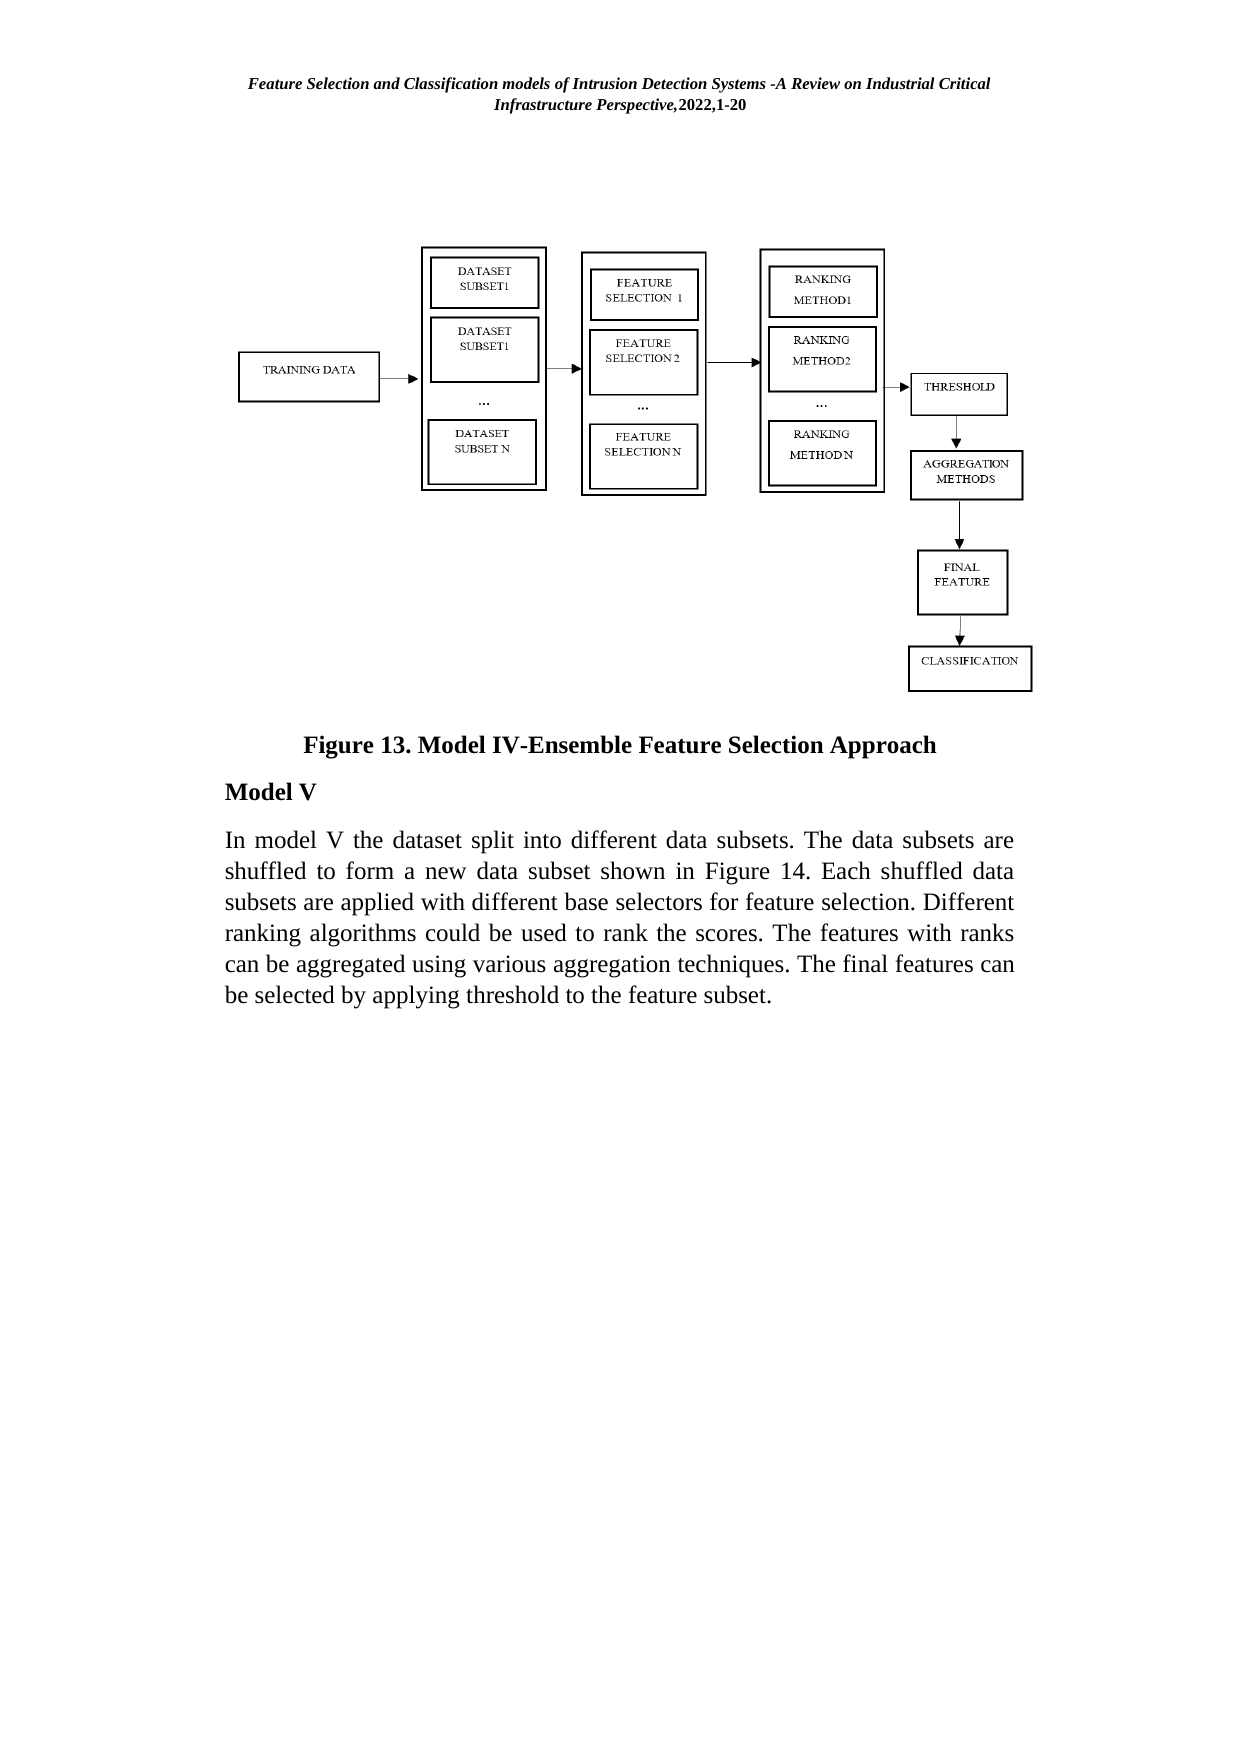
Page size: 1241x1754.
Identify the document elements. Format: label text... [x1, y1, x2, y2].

text Model V [224, 777, 1016, 806]
text Figure 13. Model IV-Ensemble Feature Selection Approach [224, 730, 1016, 758]
picture [224, 221, 1087, 711]
text In model V the dataset split into different data subsets. The data subsets are shuffled to form a new data subset shown in Figure 14. Each shuffled data subsets are applied with different base selectors for feature selection. Different ranking algorithms could be used to rank the scores. The features with ranks can be aggregated using various aggregation techniques. The final features can be selected by applying threshold to the feature subset. [224, 825, 1016, 1009]
